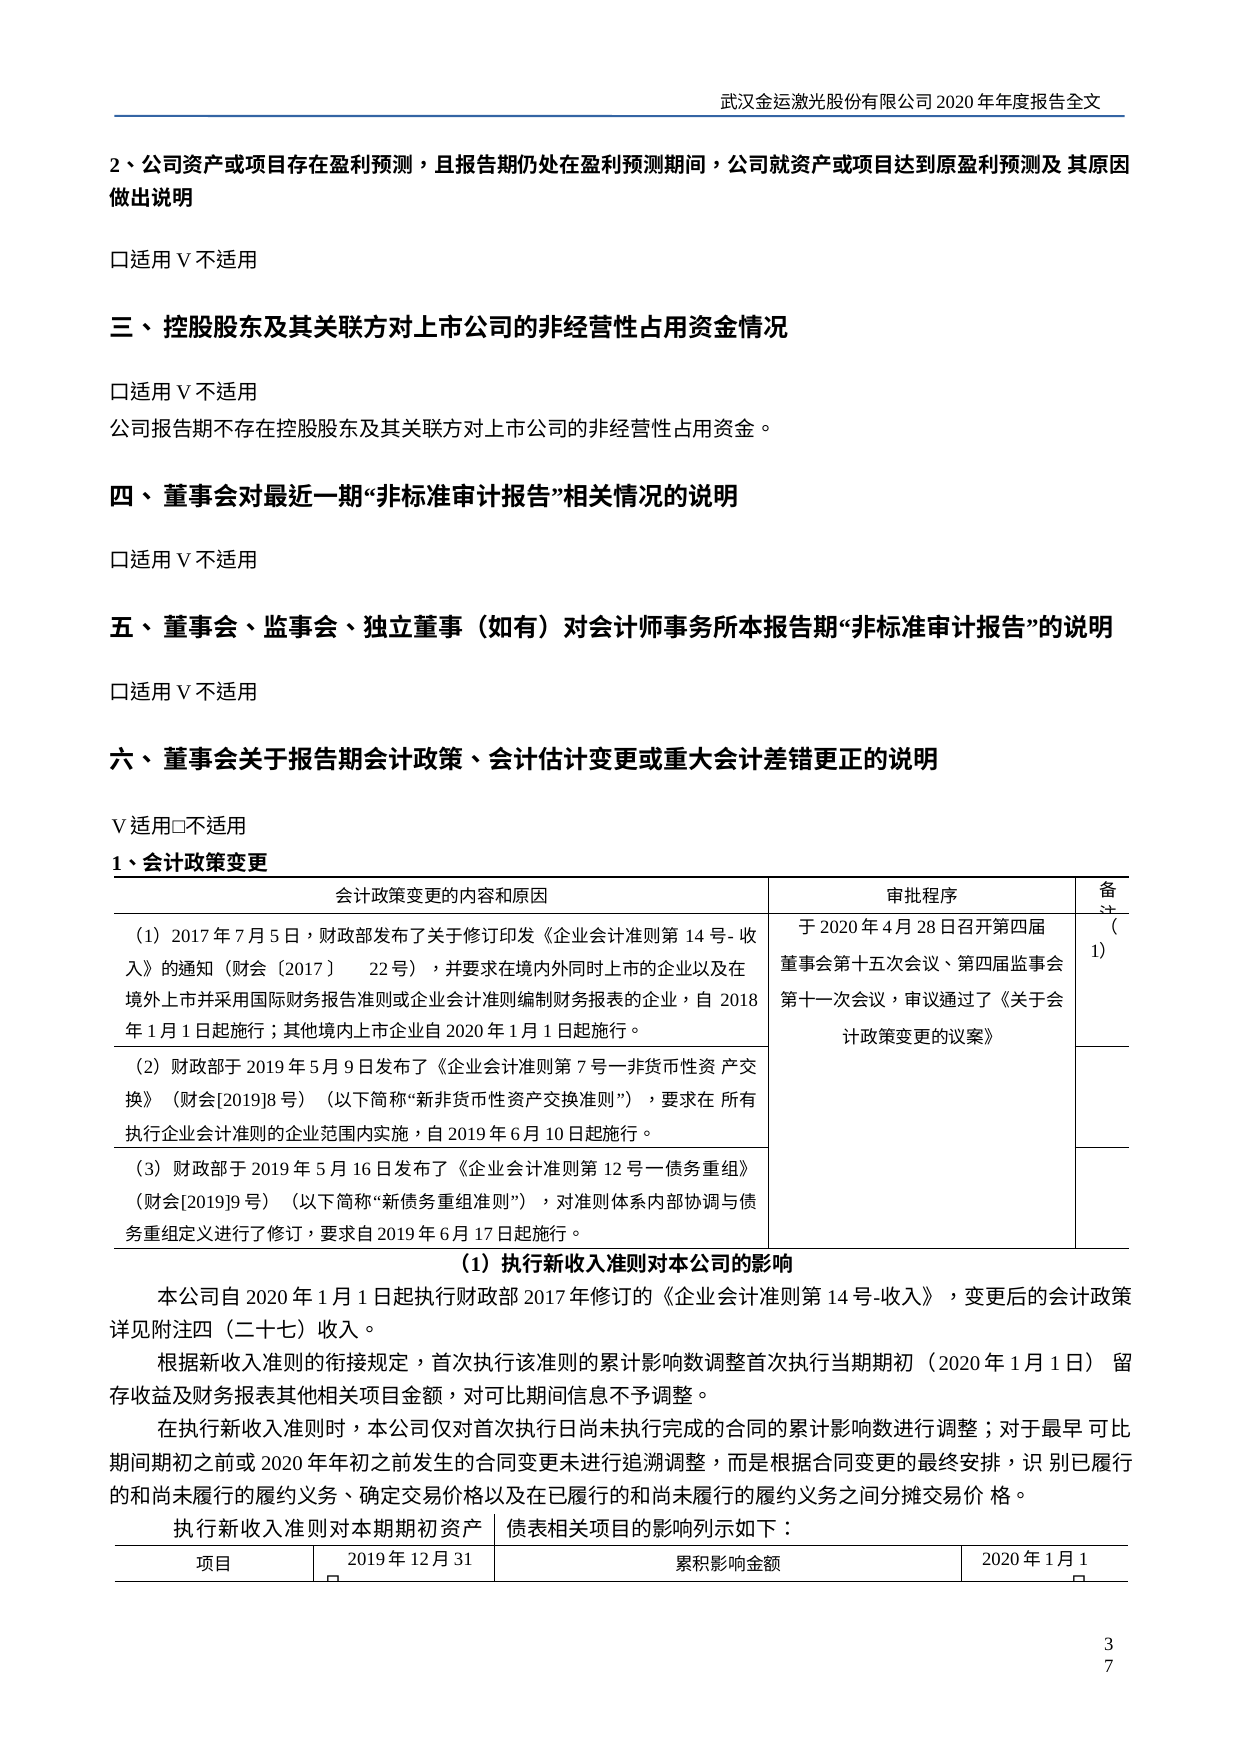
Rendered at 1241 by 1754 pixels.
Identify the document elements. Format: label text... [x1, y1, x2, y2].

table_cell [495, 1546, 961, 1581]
text 四、 董事会对最近一期“非标准审计报告”相关情况的说明 [109, 478, 1133, 512]
text 公司报告期不存在控股股东及其关联方对上市公司的非经营性占用资金。 [109, 410, 1133, 443]
text 口适用V不适用 [109, 542, 1133, 574]
text 根据新收入准则的衔接规定，首次执行该准则的累计影响数调整首次执行当期期初（2020年1月1日） 留存收益及财务报表其他相关项目金额，对可比期间信息不予调整。 [109, 1344, 1133, 1410]
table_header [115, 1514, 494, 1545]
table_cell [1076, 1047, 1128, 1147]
text 2、公司资产或项目存在盈利预测，且报告期仍处在盈利预测期间，公司就资产或项目达到原盈利预测及 其原因做出说明 [109, 146, 1133, 212]
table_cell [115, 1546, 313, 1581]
text （1）执行新收入准则对本公司的影响 [109, 1249, 1133, 1278]
text 口适用V不适用 [109, 673, 1133, 706]
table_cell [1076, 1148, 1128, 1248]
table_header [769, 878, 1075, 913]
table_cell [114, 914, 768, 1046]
text 本公司自2020年1月1日起执行财政部2017年修订的《企业会计准则第14号-收入》，变更后的会计政策 详见附注四（二十七）收入。 [109, 1278, 1133, 1344]
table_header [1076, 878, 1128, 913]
text 在执行新收入准则时，本公司仅对首次执行日尚未执行完成的合同的累计影响数进行调整；对于最早 可比期间期初之前或2020年年初之前发生的合同变更未进行追溯调整，而是根据合同变更的最终安排，识 别已履行的和尚未履行的履约义务、确定交易价格以及在已履行的和尚未履行的履约义务之间分摊交易价 格。 [109, 1410, 1133, 1510]
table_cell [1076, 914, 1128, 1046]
text 口适用V不适用 [109, 241, 1133, 274]
text V适用□不适用 [111, 811, 1133, 839]
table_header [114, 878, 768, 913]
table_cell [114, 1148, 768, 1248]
text 五、 董事会、监事会、独立董事（如有）对会计师事务所本报告期“非标准审计报告”的说明 [109, 610, 1133, 644]
text 六、 董事会关于报告期会计政策、会计估计变更或重大会计差错更正的说明 [109, 742, 1133, 776]
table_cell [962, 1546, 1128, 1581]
text 口适用V不适用 [109, 373, 1133, 406]
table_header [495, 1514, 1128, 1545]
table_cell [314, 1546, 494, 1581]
text 三、 控股股东及其关联方对上市公司的非经营性占用资金情况 [109, 309, 1133, 343]
text 1、会计政策变更 [111, 848, 1133, 876]
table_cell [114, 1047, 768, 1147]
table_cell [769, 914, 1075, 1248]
